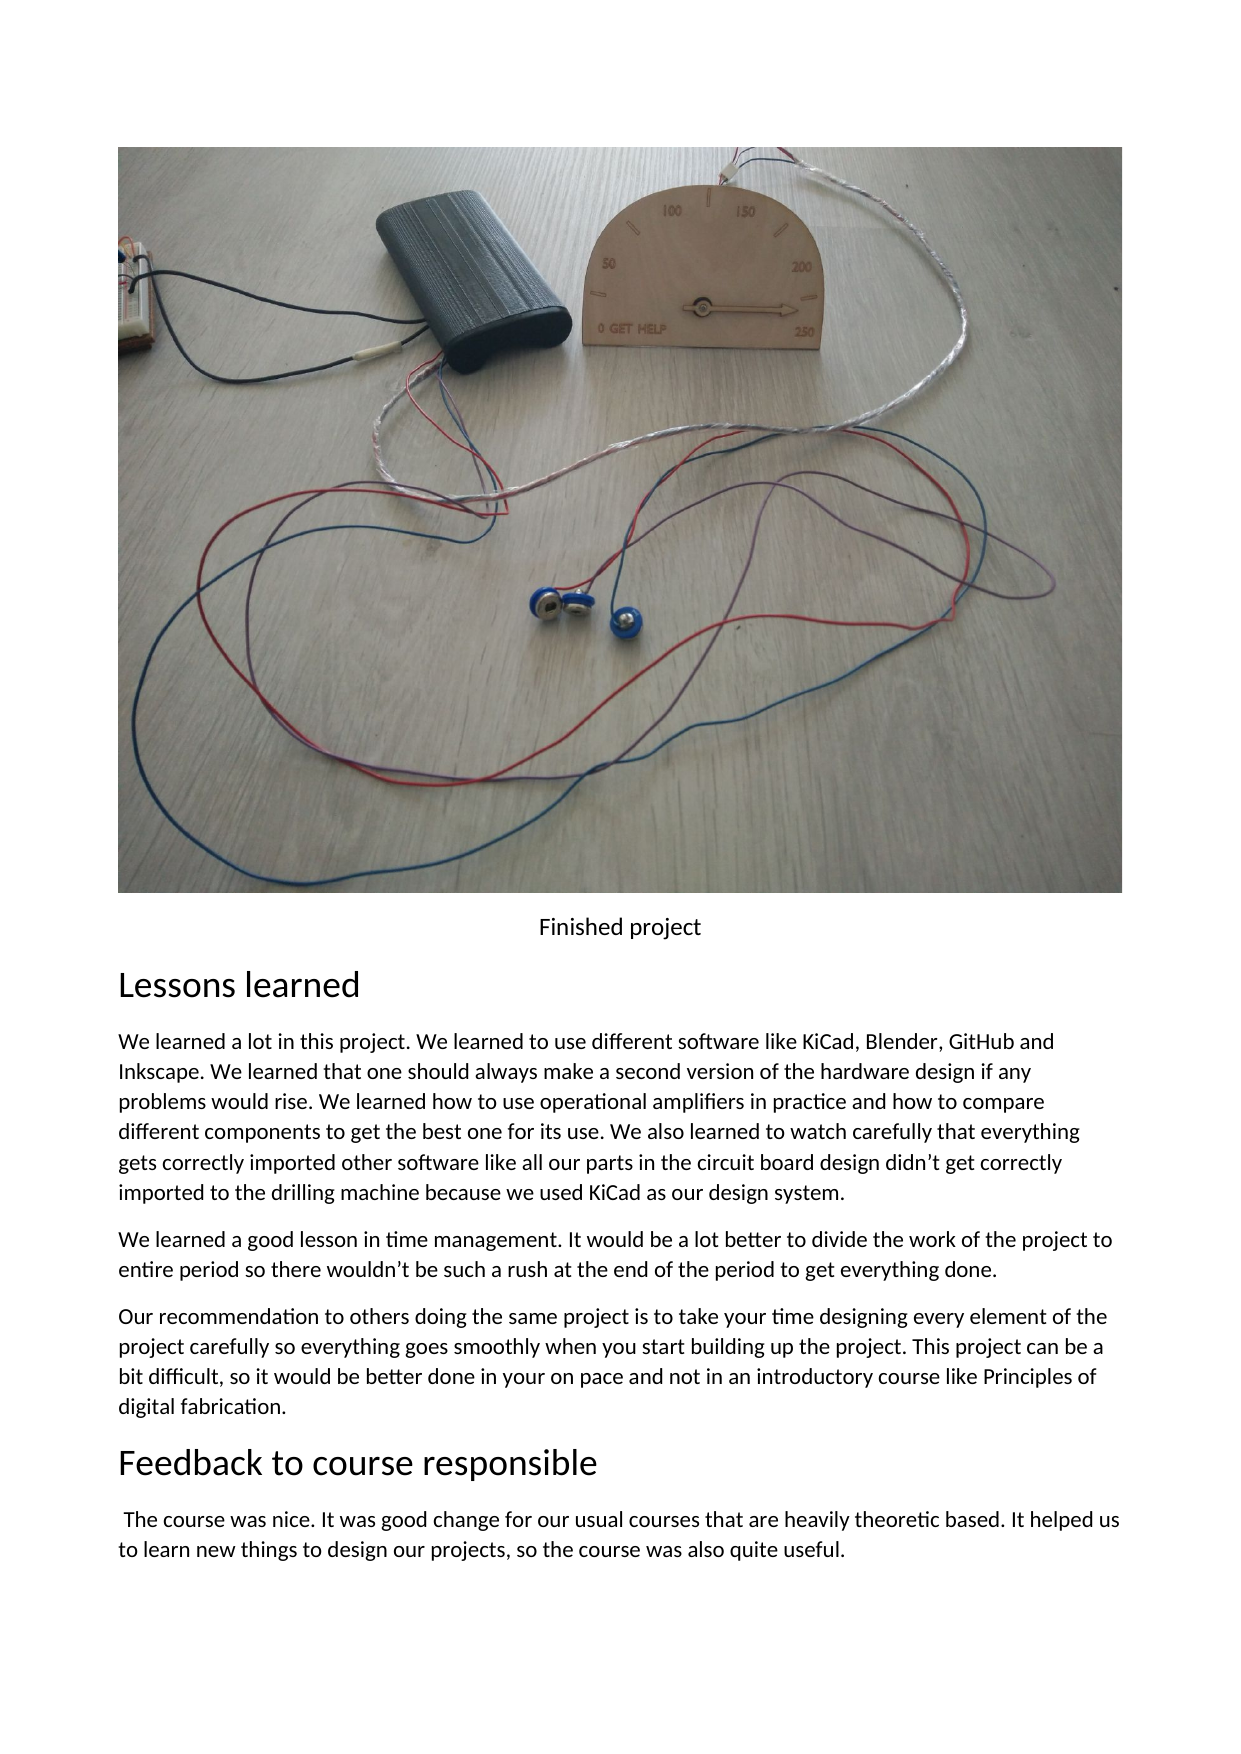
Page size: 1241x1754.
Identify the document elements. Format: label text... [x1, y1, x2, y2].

text The course was nice. It was good change for our usual courses that are heavily theoretic based. It helped us to learn new things to design our projects, so the course was also quite useful. [118, 1505, 1122, 1564]
text Feedback to course responsible [118, 1439, 1122, 1485]
text Our recommendation to others doing the same project is to take your time designing every element of the project carefully so everything goes smoothly when you start building up the project. This project can be a bit difficult, so it would be better done in your on pace and not in an introductory course like Principles of digital fabrication. [118, 1302, 1122, 1420]
picture [118, 147, 1123, 893]
text Finished project [118, 911, 1122, 942]
text We learned a good lesson in time management. It would be a lot better to divide the work of the project to entire period so there wouldn’t be such a rush at the end of the period to get everything done. [118, 1225, 1122, 1283]
text We learned a lot in this project. We learned to use different software like KiCad, Blender, GitHub and Inkscape. We learned that one should always make a second version of the hardware design if any problems would rise. We learned how to use operational amplifiers in practice and how to compare different components to get the best one for its use. We also learned to watch carefully that everything gets correctly imported other software like all our parts in the circuit board design didn’t get correctly imported to the drilling machine because we used KiCad as our design system. [118, 1027, 1122, 1206]
text Lessons learned [118, 961, 1122, 1006]
